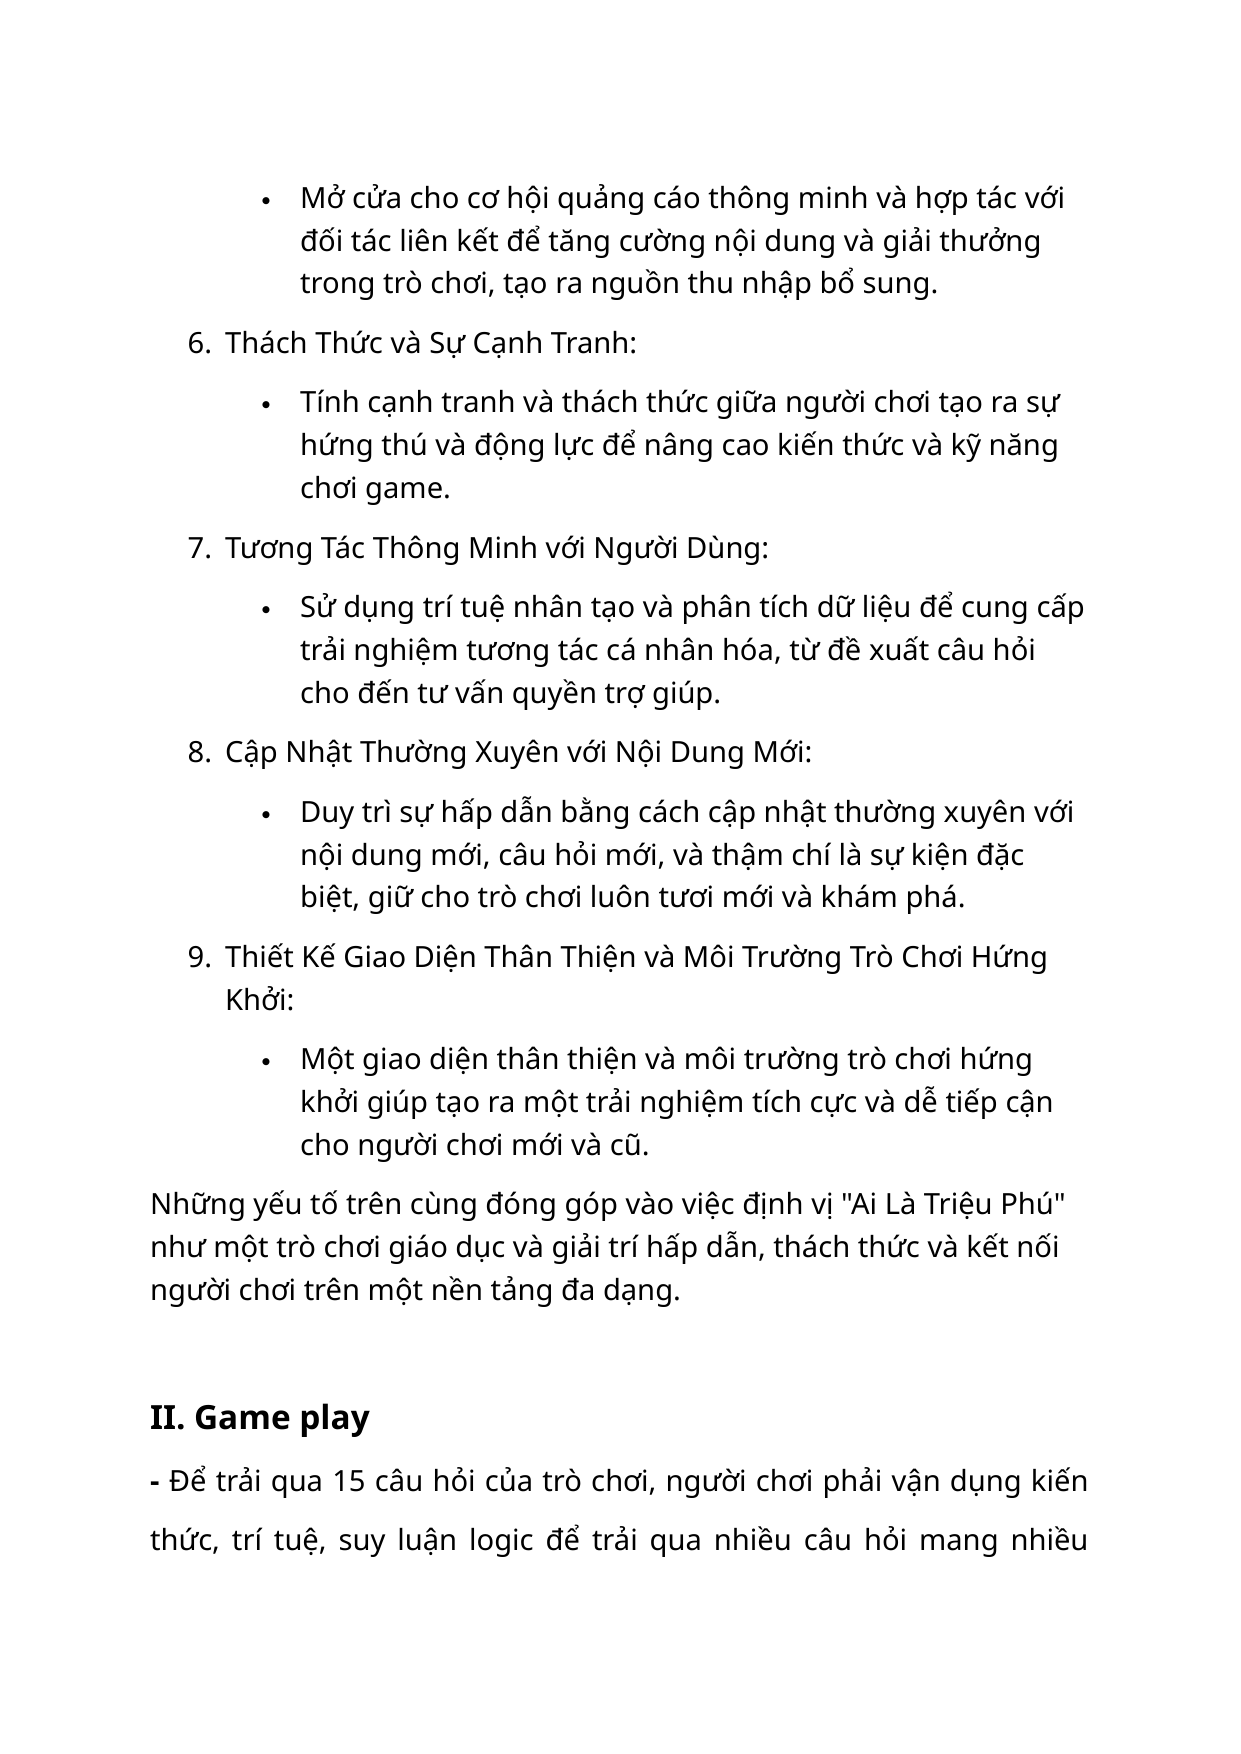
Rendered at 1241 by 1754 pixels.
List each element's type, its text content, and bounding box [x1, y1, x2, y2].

list Tính cạnh tranh và thách thức giữa người chơi tạo ra sự hứng thú và động lực để nâng cao kiến thức và kỹ năng chơi game. [262, 382, 1090, 507]
text Những yếu tố trên cùng đóng góp vào việc định vị "Ai Là Triệu Phú" như một trò chơi giáo dục và giải trí hấp dẫn, thách thức và kết nối người chơi trên một nền tảng đa dạng. [150, 1183, 1090, 1309]
list Mở cửa cho cơ hội quảng cáo thông minh và hợp tác với đối tác liên kết để tăng cường nội dung và giải thưởng trong trò chơi, tạo ra nguồn thu nhập bổ sung. [262, 177, 1090, 302]
text II. Game play [150, 1394, 1090, 1439]
list Tương Tác Thông Minh với Người Dùng: [187, 527, 1090, 567]
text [150, 1460, 1090, 1559]
list Một giao diện thân thiện và môi trường trò chơi hứng khởi giúp tạo ra một trải nghiệm tích cực và dễ tiếp cận cho người chơi mới và cũ. [262, 1038, 1090, 1164]
list Sử dụng trí tuệ nhân tạo và phân tích dữ liệu để cung cấp trải nghiệm tương tác cá nhân hóa, từ đề xuất câu hỏi cho đến tư vấn quyền trợ giúp. [262, 586, 1090, 712]
list Thách Thức và Sự Cạnh Tranh: [187, 322, 1090, 362]
list Thiết Kế Giao Diện Thân Thiện và Môi Trường Trò Chơi Hứng Khởi: [187, 936, 1090, 1018]
list Cập Nhật Thường Xuyên với Nội Dung Mới: [187, 731, 1090, 771]
list Duy trì sự hấp dẫn bằng cách cập nhật thường xuyên với nội dung mới, câu hỏi mới, và thậm chí là sự kiện đặc biệt, giữ cho trò chơi luôn tươi mới và khám phá. [262, 791, 1090, 916]
